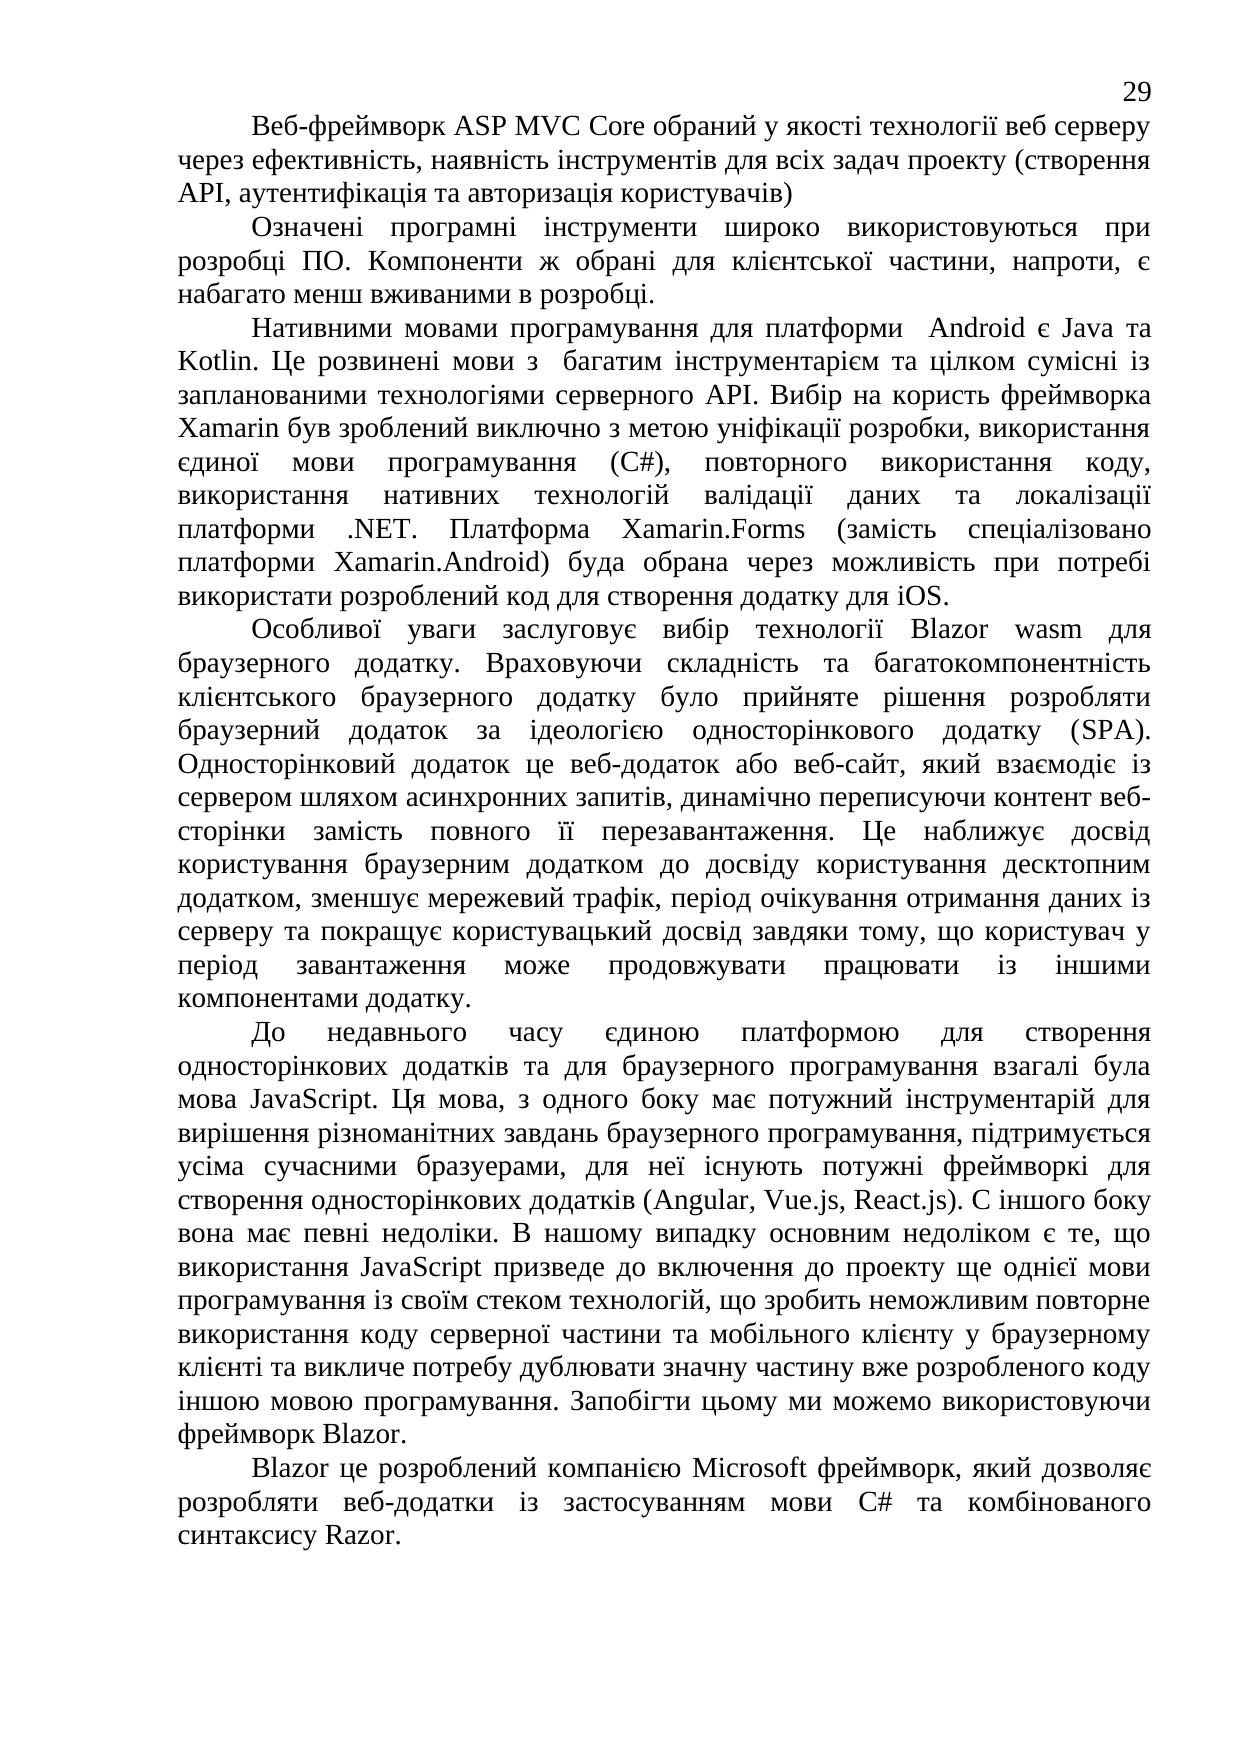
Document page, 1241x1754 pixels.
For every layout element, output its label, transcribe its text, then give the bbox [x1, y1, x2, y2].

text Веб-фреймворк ASP MVC Core обраний у якості технології веб серверу через ефективність, наявність інструментів для всіх задач проекту (створення API, аутентифікація та авторизація користувачів) [177, 108, 1152, 209]
text Означені програмні інструменти широко використовуються при розробці ПО. Компоненти ж обрані для клієнтської частини, напроти, є набагато менш вживаними в розробці. [177, 209, 1152, 310]
text До недавнього часу єдиною платформою для створення односторінкових додатків та для браузерного програмування взагалі була мова JavaScript. Ця мова, з одного боку має потужний інструментарій для вирішення різноманітних завдань браузерного програмування, підтримується усіма сучасними бразуерами, для неї існують потужні фреймворкі для створення односторінкових додатків (Angular, Vue.js, React.js). С іншого боку вона має певні недоліки. В нашому випадку основним недоліком є те, що використання JavaScript призведе до включення до проекту ще однієї мови програмування із своїм стеком технологій, що зробить неможливим повторне використання коду серверної частини та мобільного клієнту у браузерному клієнті та викличе потребу дублювати значну частину вже розробленого коду іншою мовою програмування. Запобігти цьому ми можемо використовуючи фреймворк Blazor. [177, 1014, 1152, 1450]
text Особливої уваги заслуговує вибір технології Blazor wasm для браузерного додатку. Враховуючи складність та багатокомпонентність клієнтського браузерного додатку було прийняте рішення розробляти браузерний додаток за ідеологією односторінкового додатку (SPA). Односторінковий додаток це веб-додаток або веб-сайт, який взаємодіє із сервером шляхом асинхронних запитів, динамічно переписуючи контент веб-сторінки замість повного її перезавантаження. Це наближує досвід користування браузерним додатком до досвіду користування десктопним додатком, зменшує мережевий трафік, період очікування отримання даних із серверу та покращує користувацький досвід завдяки тому, що користувач у період завантаження може продовжувати працювати із іншими компонентами додатку. [177, 612, 1152, 1014]
text Нативними мовами програмування для платформи Android є Java та Kotlin. Це розвинені мови з багатим інструментарієм та цілком сумісні із запланованими технологіями серверного API. Вибір на користь фреймворка Xamarin був зроблений виключно з метою уніфікації розробки, використання єдиної мови програмування (C#), повторного використання коду, використання нативних технологій валідації даних та локалізації платформи .NET. Платформа Xamarin.Forms (замість спеціалізовано платформи Xamarin.Android) буда обрана через можливість при потребі використати розроблений код для створення додатку для iOS. [177, 310, 1152, 612]
text Blazor це розроблений компанією Microsoft фреймворк, який дозволяє розробляти веб-додатки із застосуванням мови C# та комбінованого синтаксису Razor. [177, 1450, 1152, 1551]
